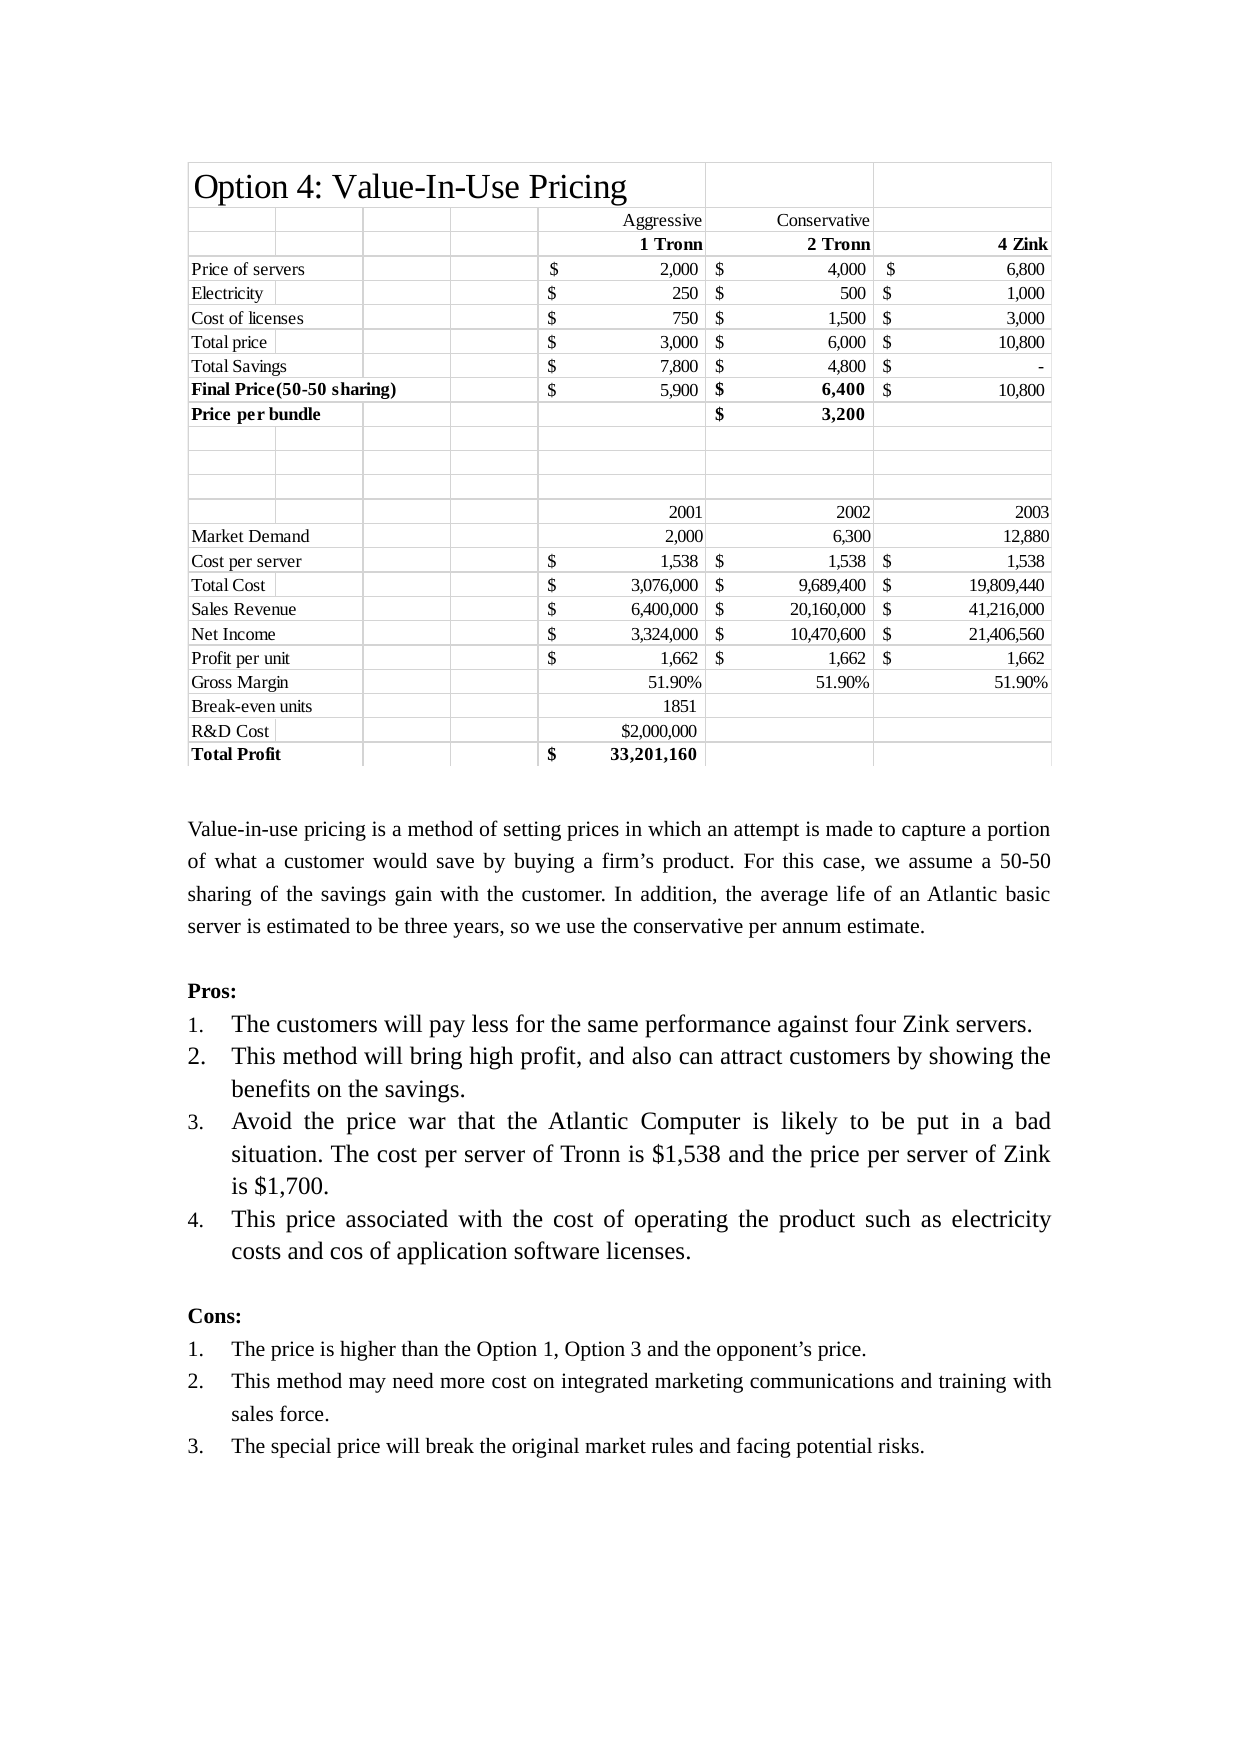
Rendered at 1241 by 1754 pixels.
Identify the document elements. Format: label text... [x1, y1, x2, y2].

text Pros: [187, 974, 1053, 1007]
list The special price will break the original market rules and facing potential risks. [187, 1429, 1053, 1462]
list This method will bring high profit, and also can attract customers by showing the benefits on the savings. [187, 1039, 1053, 1104]
list Avoid the price war that the Atlantic Computer is likely to be put in a bad situation. The cost per server of Tronn is $1,538 and the price per server of Zink is $1,700. [187, 1104, 1053, 1202]
list This price associated with the cost of operating the product such as electricity costs and cos of application software licenses. [187, 1202, 1053, 1267]
list The price is higher than the Option 1, Option 3 and the opponent’s price. [187, 1332, 1053, 1364]
text Value-in-use pricing is a method of setting prices in which an attempt is made to capture a portion of what a customer would save by buying a firm’s product. For this case, we assume a 50-50 sharing of the savings gain with the customer. In addition, the average life of an Atlantic basic server is estimated to be three years, so we use the conservative per annum estimate. [187, 812, 1053, 942]
list This method may need more cost on integrated marketing communications and training with sales force. [187, 1364, 1053, 1429]
list The customers will pay less for the same performance against four Zink servers. [187, 1007, 1053, 1039]
text Cons: [187, 1299, 1053, 1332]
